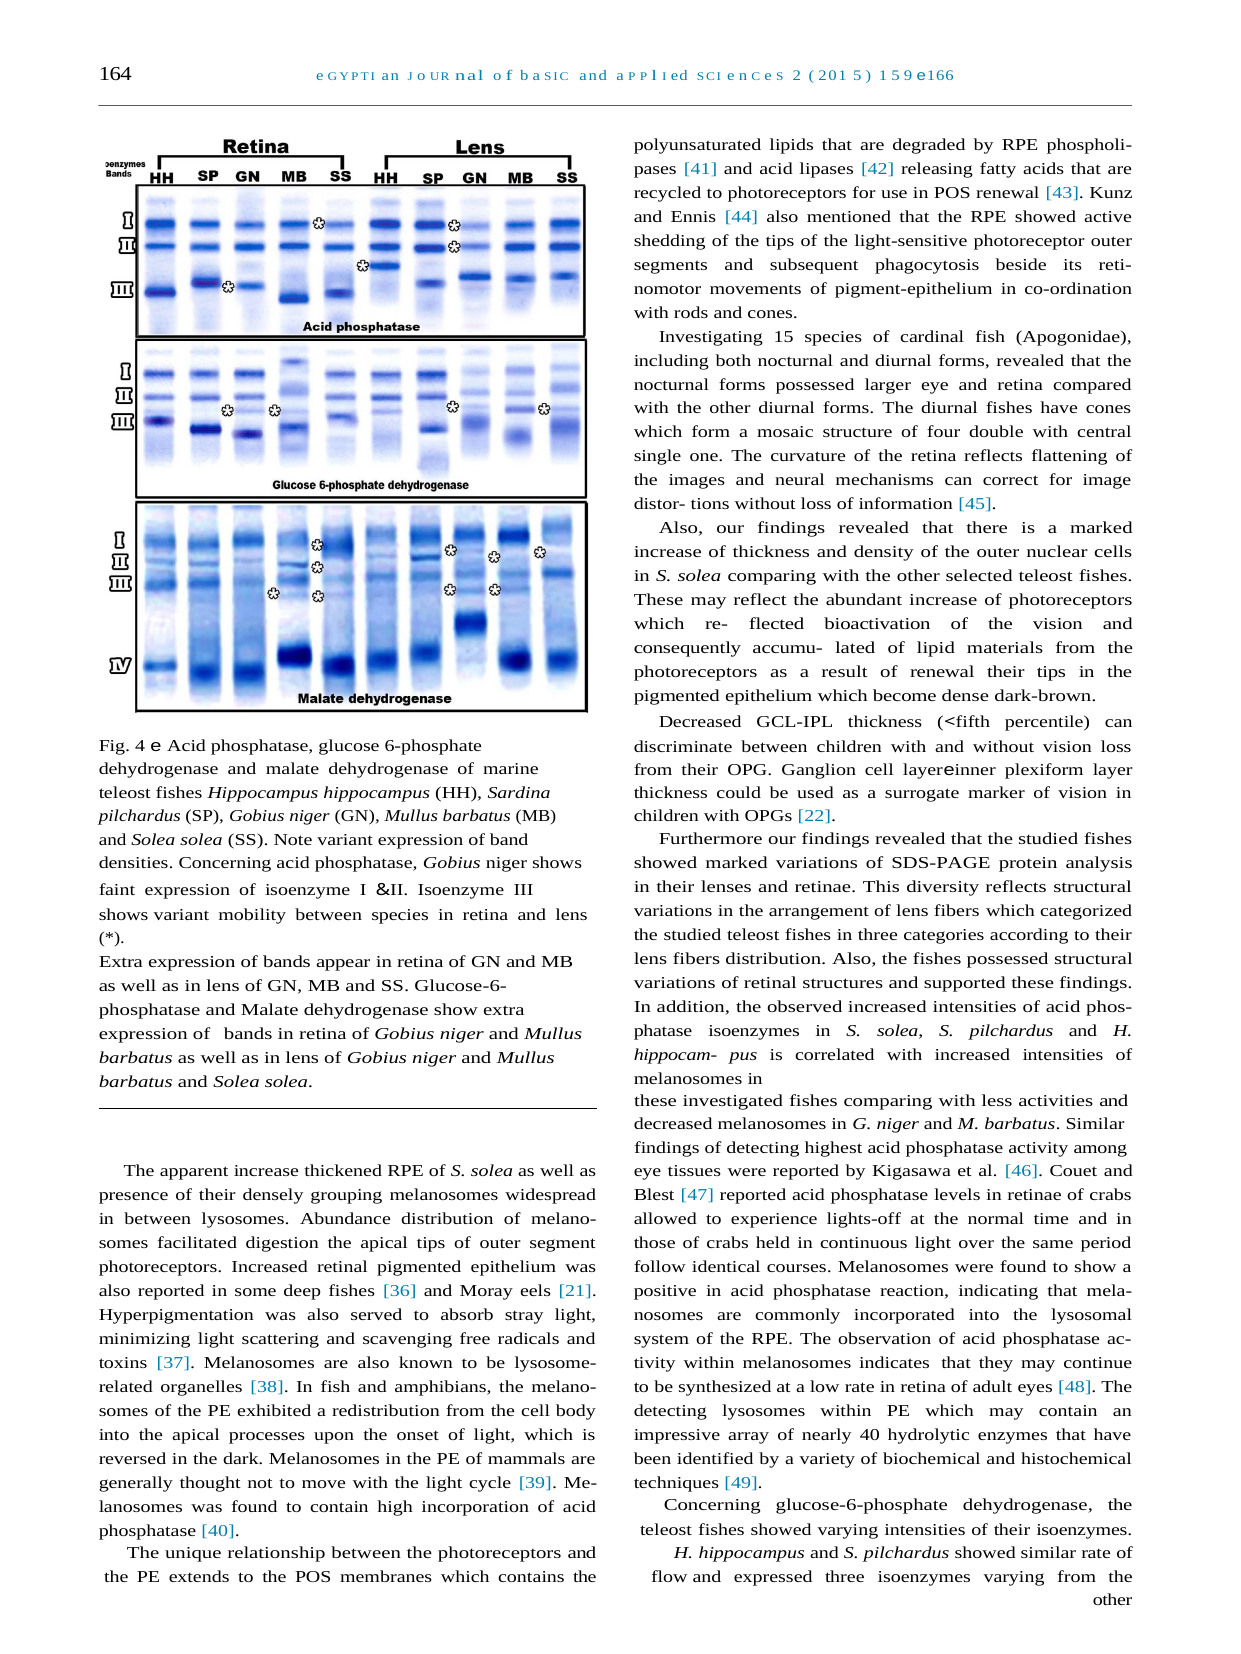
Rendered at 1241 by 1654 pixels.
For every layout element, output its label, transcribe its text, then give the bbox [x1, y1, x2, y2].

picture [1085, 1380, 1089, 1394]
text the PE extends to the POS membranes which contains the [87, 1566, 597, 1586]
picture [407, 72, 412, 80]
text Fig. 4 e Acid phosphatase, glucose 6-phosphate dehydrogenase and malate dehydrogenase of marine teleost fishes Hippocampus hippocampus (HH), Sardina pilchardus (SP), Gobius niger (GN), Mullus barbatus (MB) and Solea solea (SS). Note variant expression of band densities. Concerning acid phosphatase, Gobius niger shows faint expression of isoenzyme I &II. Isoenzyme III shows variant mobility between species in retina and lens (*). [98, 735, 588, 947]
picture [429, 72, 438, 80]
picture [690, 165, 696, 172]
text Extra expression of bands appear in retina of GN and MB as well as in lens of GN, MB and SS. Glucose-6-phosphatase and Malate dehydrogenase show extra expression of bands in retina of Gobius niger and Mullus barbatus as well as in lens of Gobius niger and Mullus barbatus and Solea solea. [98, 952, 588, 1091]
text teleost fishes showed varying intensities of their isoenzymes. [623, 1519, 1132, 1538]
text these investigated fishes comparing with less activities and [98, 1095, 1153, 1109]
picture [105, 137, 590, 714]
text Also, our findings revealed that there is a marked increase of thickness and density of the outer nuclear cells in S. solea comparing with the other selected teleost fishes. These may reflect the abundant increase of photoreceptors which re- flected bioactivation of the vision and consequently accumu- lated of lipid materials from the photoreceptors as a result of renewal their tips in the pigmented epithelium which become dense dark-brown. [633, 518, 1133, 705]
picture [351, 72, 358, 80]
text decreased melanosomes in G. niger and M. barbatus. Similar findings of detecting highest acid phosphatase activity among [634, 1114, 1142, 1157]
picture [1064, 1383, 1070, 1390]
text eye tissues were reported by Kigasawa et al. [46]. Couet and Blest [47] reported acid phosphatase levels in retinae of crabs allowed to experience lights-off at the normal time and in those of crabs held in continuous light over the same period follow identical courses. Melanosomes were found to show a positive in acid phosphatase reaction, indicating that mela- nosomes are commonly incorporated into the lysosomal system of the RPE. The observation of acid phosphatase ac- tivity within melanosomes indicates that they may continue to be synthesized at a low rate in retina of adult eyes [48]. The detecting lysosomes within PE which may contain an impressive array of nearly 40 hydrolytic enzymes that have been identified by a variety of biochemical and histochemical techniques [49]. [633, 1161, 1132, 1492]
picture [628, 72, 635, 80]
picture [174, 1357, 182, 1366]
picture [599, 70, 605, 80]
picture [639, 72, 646, 80]
text H. hippocampus and S. pilchardus showed similar rate of flow and expressed three isoenzymes varying from the other [633, 1543, 1132, 1609]
picture [698, 1189, 706, 1198]
text 164 e gypti an j o ur nal o f b a sic and a p p l i ed sci e n c e s 2 ( 201 5 ) 1 5 9 e166 [98, 62, 1153, 85]
picture [343, 72, 348, 80]
picture [888, 162, 892, 176]
picture [684, 162, 689, 176]
picture [681, 70, 686, 80]
picture [1005, 1164, 1010, 1178]
picture [521, 70, 525, 80]
text The apparent increase thickened RPE of S. solea as well as presence of their densely grouping melanosomes widespread in between lysosomes. Abundance distribution of melano- somes facilitated digestion the apical tips of outer segment photoreceptors. Increased retinal pigmented epithelium was also reported in some deep fishes [36] and Moray eels [21]. Hyperpigmentation was also served to absorb stray light, minimizing light scattering and scavenging free radicals and toxins [37]. Melanosomes are also known to be lysosome- related organelles [38]. In fish and amphibians, the melano- somes of the PE exhibited a redistribution from the cell body into the apical processes upon the onset of light, which is reversed in the dark. Melanosomes in the PE of mammals are generally thought not to move with the light cycle [39]. Me- lanosomes was found to contain high incorporation of acid phosphatase [40]. [98, 1161, 597, 1539]
text Investigating 15 species of cardinal fish (Apogonidae), including both nocturnal and diurnal forms, revealed that the nocturnal forms possessed larger eye and retina compared with the other diurnal forms. The diurnal fishes have cones which form a mosaic structure of four double with central single one. The curvature of the retina reflects flattening of the images and neural mechanisms can correct for image distor- tions without loss of information [45]. [633, 326, 1132, 513]
picture [711, 162, 715, 176]
text Concerning glucose-6-phosphate dehydrogenase, the [623, 1497, 1132, 1514]
picture [328, 72, 335, 80]
text The unique relationship between the photoreceptors and [87, 1544, 597, 1562]
picture [410, 1284, 414, 1298]
text Furthermore our findings revealed that the studied fishes showed marked variations of SDS-PAGE protein analysis in their lenses and retinae. This diversity reflects structural variations in the arrangement of lens fibers which categorized the studied teleost fishes in three categories according to their lens fibers distribution. Also, the fishes possessed structural variations of retinal structures and supported these findings. In addition, the observed increased intensities of acid phos- phatase isoenzymes in S. solea, S. pilchardus and H. hippocam- pus is correlated with increased intensities of melanosomes in [633, 829, 1132, 1088]
picture [560, 72, 567, 80]
picture [725, 210, 730, 224]
picture [519, 1476, 524, 1490]
picture [867, 165, 873, 172]
picture [976, 498, 983, 504]
text polyunsaturated lipids that are degraded by RPE phospholi- pases [41] and acid lipases [42] releasing fatty acids that are recycled to photoreceptors for use in POS renewal [43]. Kunz and Ennis [44] also mentioned that the RPE showed active shedding of the tips of the light-sensitive photoreceptor outer segments and subsequent phagocytosis beside its reti- nomotor movements of pigment-epithelium in co-ordination with rods and cones. [633, 135, 1132, 322]
text Decreased GCL-IPL thickness (<fifth percentile) can discriminate between children with and without vision loss from their OPG. Ganglion cell layereinner plexiform layer thickness could be used as a surrogate marker of vision in children with OPGs [22]. [633, 710, 1132, 825]
